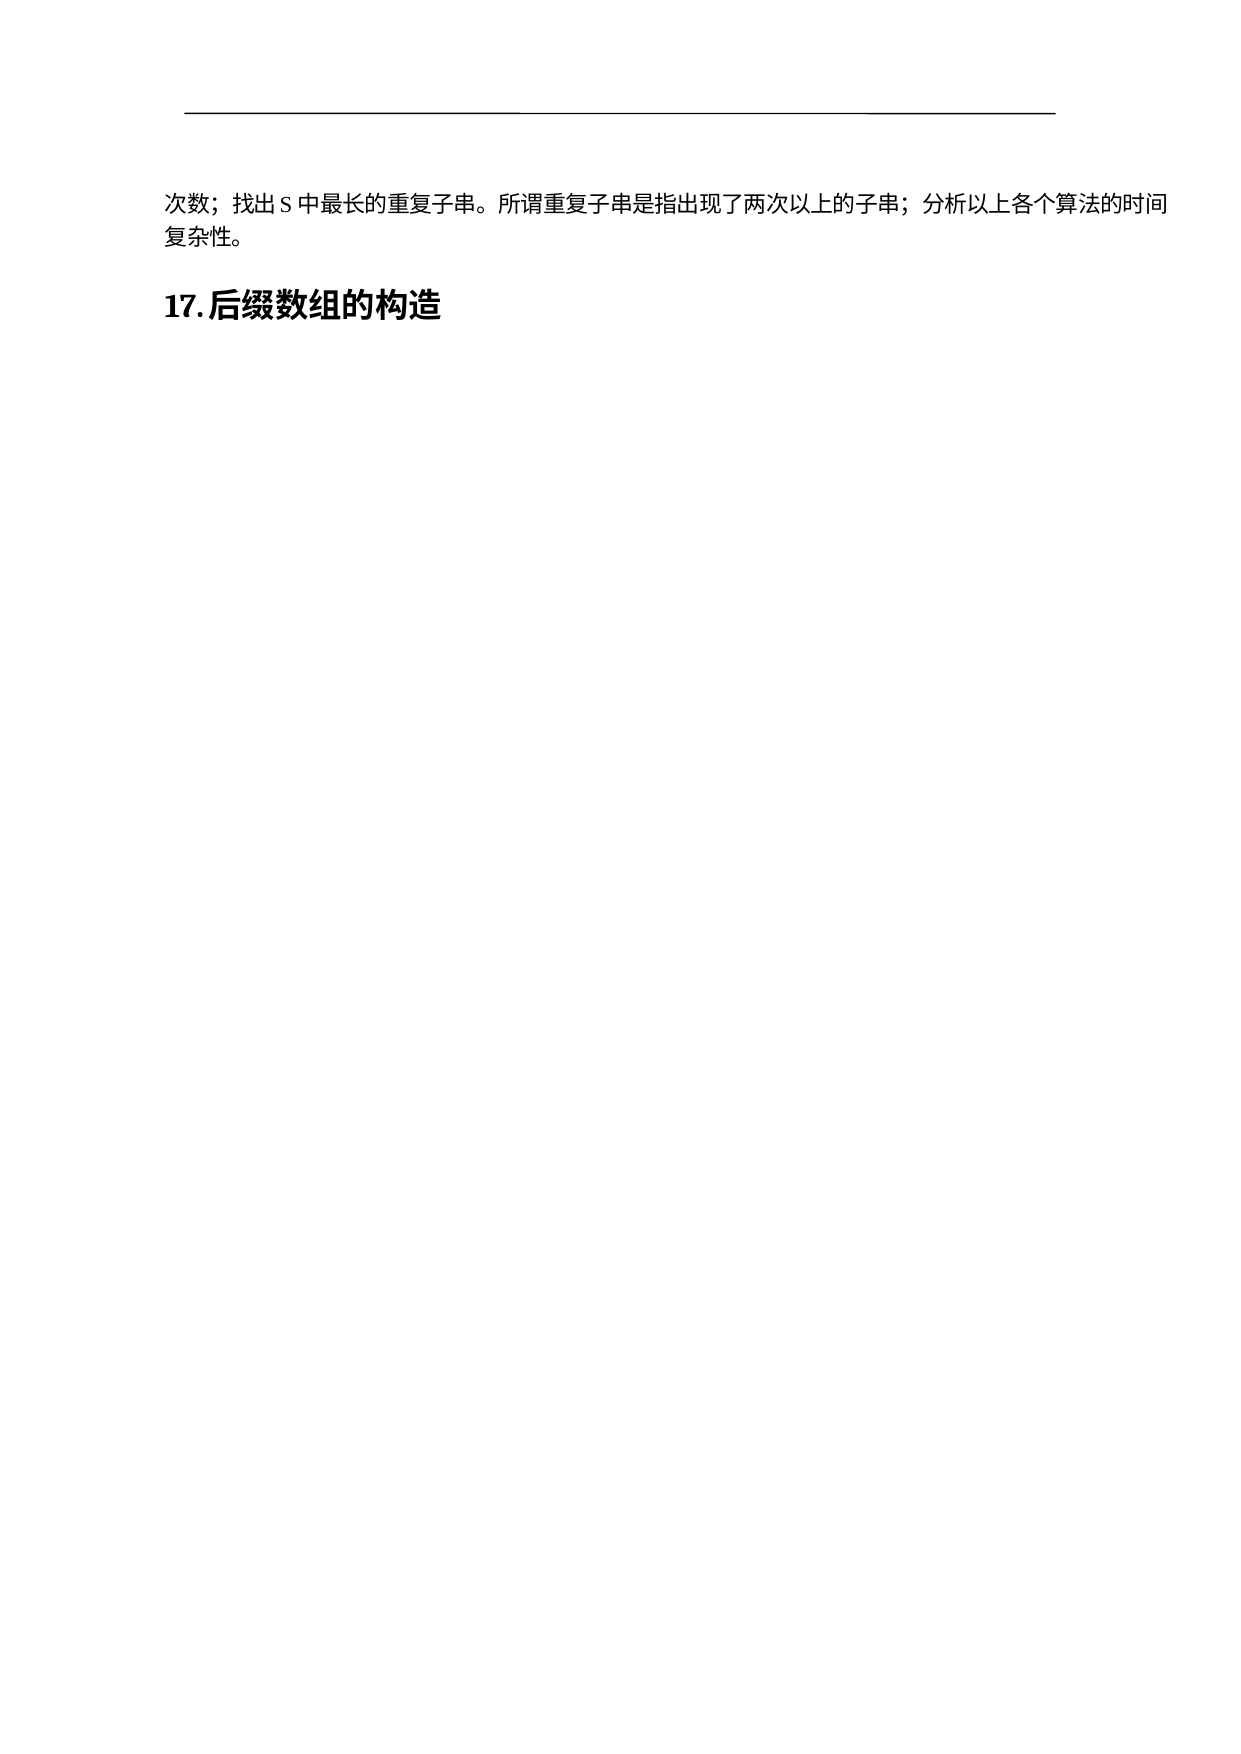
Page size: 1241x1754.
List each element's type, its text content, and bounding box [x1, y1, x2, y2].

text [164, 185, 1176, 252]
subtitle 后缀数组的构造 [164, 279, 1176, 327]
